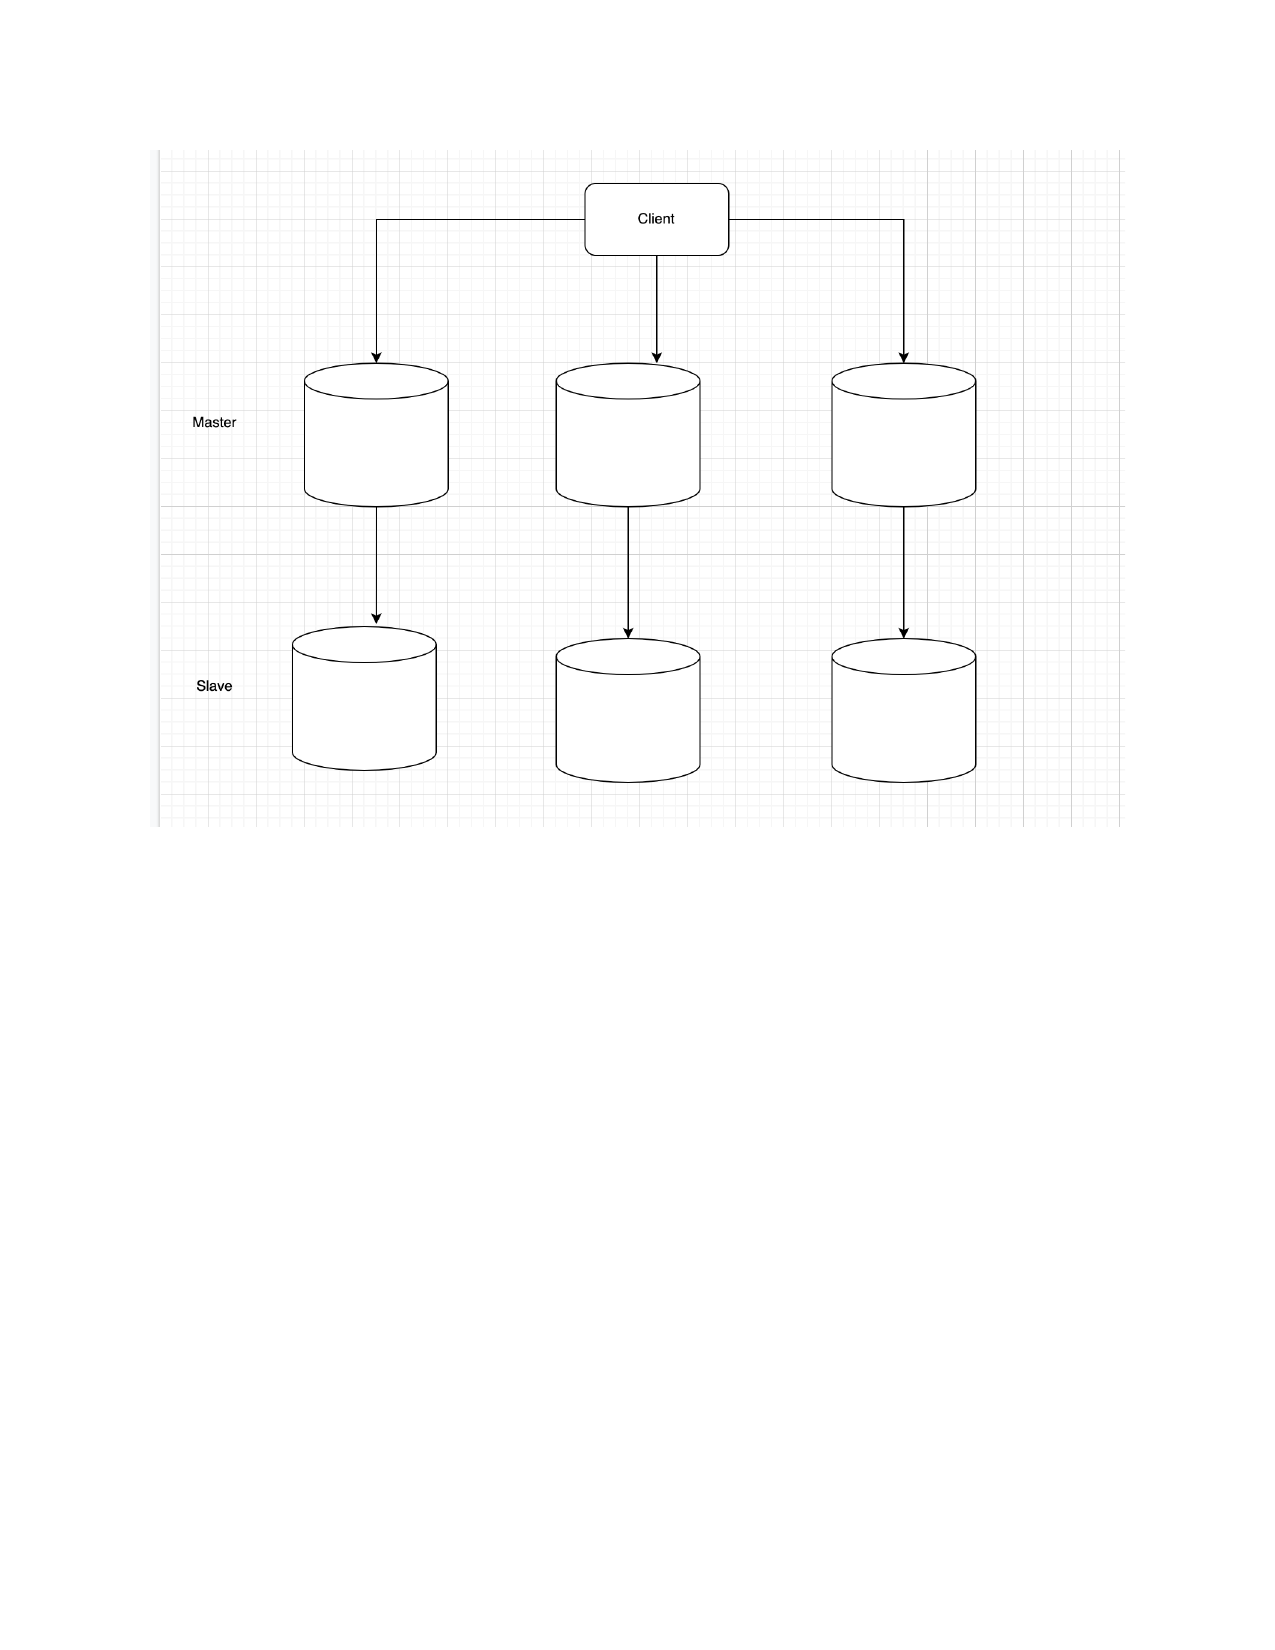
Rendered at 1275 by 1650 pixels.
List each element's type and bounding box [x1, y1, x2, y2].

picture [150, 150, 1125, 827]
